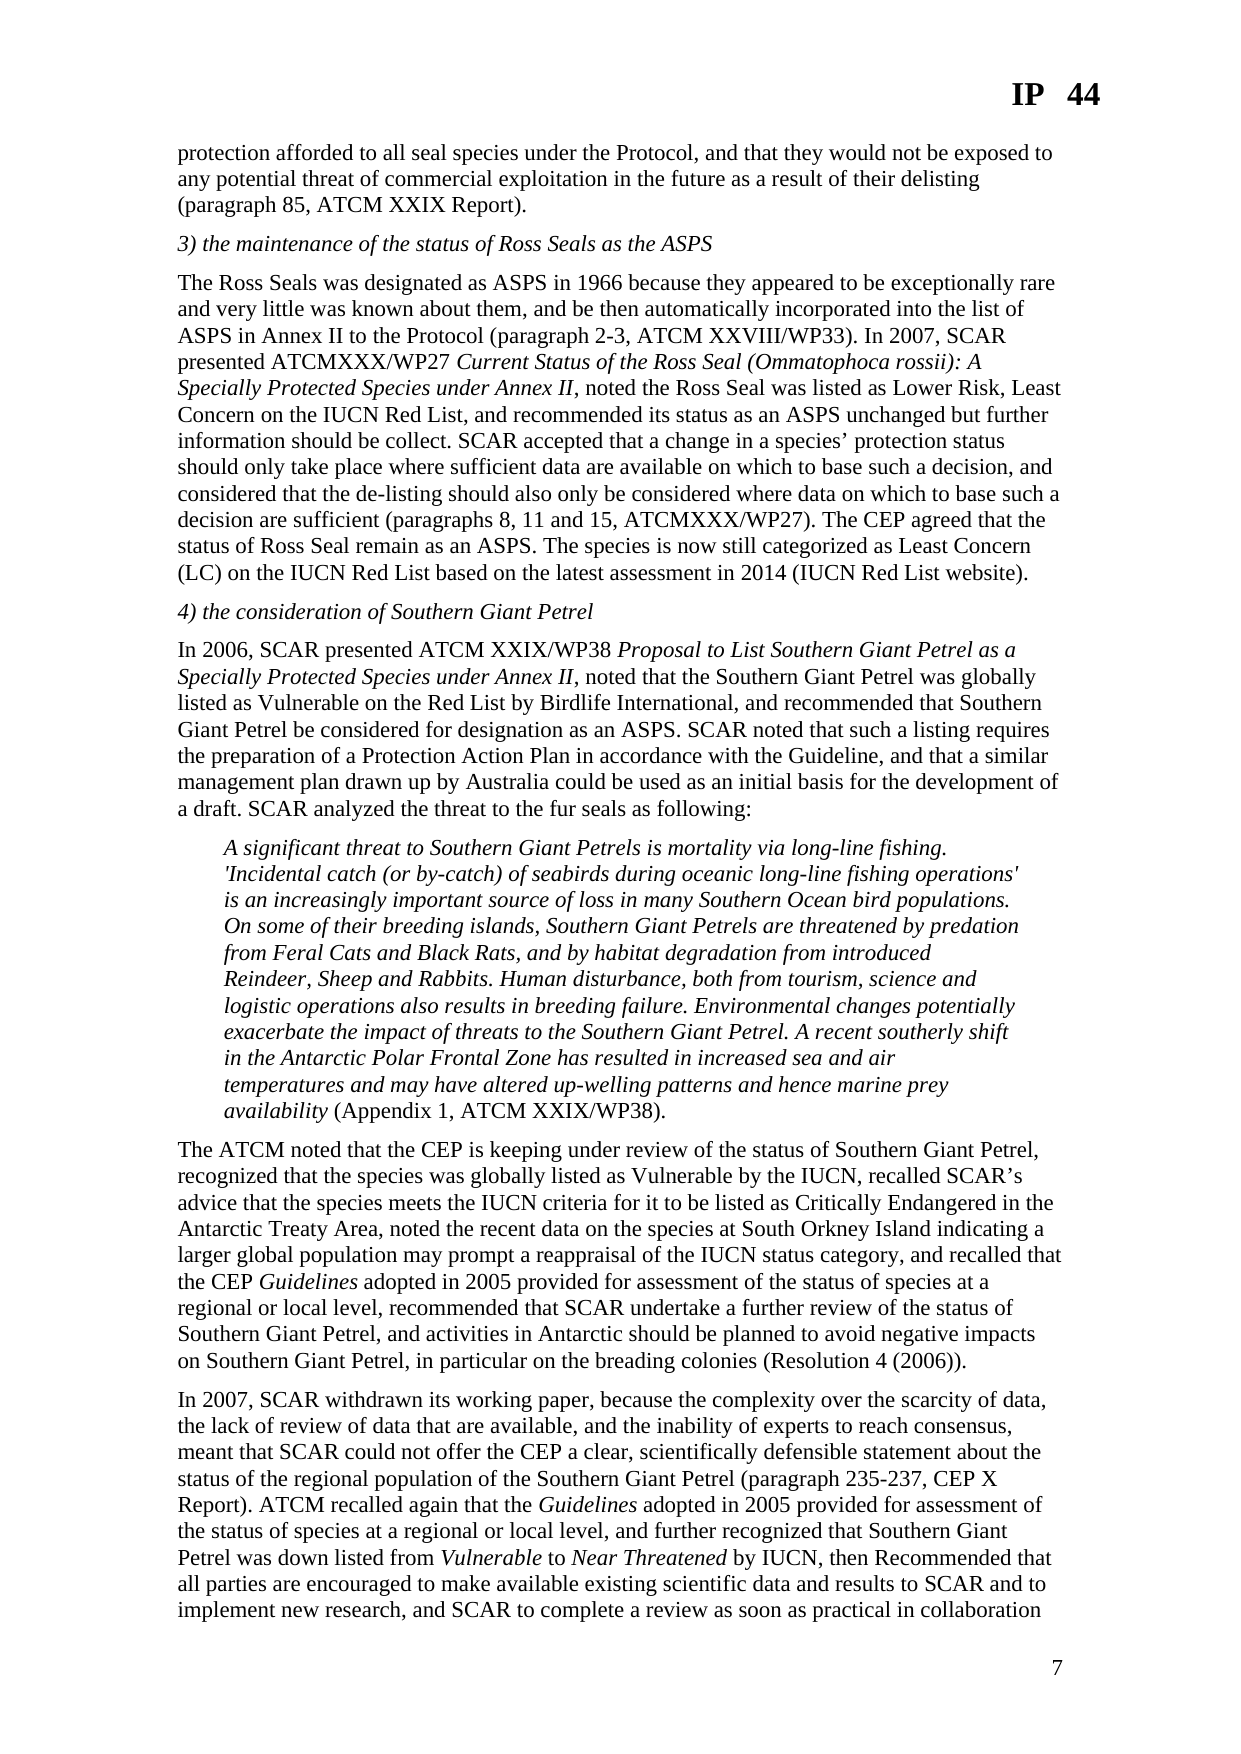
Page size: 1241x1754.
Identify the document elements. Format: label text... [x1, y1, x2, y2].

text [177, 138, 1063, 218]
text The Ross Seals was designated as ASPS in 1966 because they appeared to be exceptionally rare and very little was known about them, and be then automatically incorporated into the list of ASPS in Annex II to the Protocol (paragraph 2-3, ATCM XXVIII/WP33). In 2007, SCAR presented ATCMXXX/WP27 Current Status of the Ross Seal (Ommatophoca rossii): A Specially Protected Species under Annex II, noted the Ross Seal was listed as Lower Risk, Least Concern on the IUCN Red List, and recommended its status as an ASPS unchanged but further information should be collect. SCAR accepted that a change in a species’ protection status should only take place where sufficient data are available on which to base such a decision, and considered that the de-listing should also only be considered where data on which to base such a decision are sufficient (paragraphs 8, 11 and 15, ATCMXXX/WP27). The CEP agreed that the status of Ross Seal remain as an ASPS. The species is now still categorized as Least Concern (LC) on the IUCN Red List based on the latest assessment in 2014 (IUCN Red List website). [177, 269, 1063, 585]
text 3) the maintenance of the status of Ross Seals as the ASPS [177, 230, 1063, 256]
text The ATCM noted that the CEP is keeping under review of the status of Southern Giant Petrel, recognized that the species was globally listed as Vulnerable by the IUCN, recalled SCAR’s advice that the species meets the IUCN criteria for it to be listed as Critically Endangered in the Antarctic Treaty Area, noted the recent data on the species at South Orkney Island indicating a larger global population may prompt a reappraisal of the IUCN status category, and recalled that the CEP Guidelines adopted in 2005 provided for assessment of the status of species at a regional or local level, recommended that SCAR undertake a further review of the status of Southern Giant Petrel, and activities in Antarctic should be planned to avoid negative impacts on Southern Giant Petrel, in particular on the breading colonies (Resolution 4 (2006)). [177, 1136, 1063, 1373]
text In 2006, SCAR presented ATCM XXIX/WP38 Proposal to List Southern Giant Petrel as a Specially Protected Species under Annex II, noted that the Southern Giant Petrel was globally listed as Vulnerable on the Red List by Birdlife International, and recommended that Southern Giant Petrel be considered for designation as an ASPS. SCAR noted that such a listing requires the preparation of a Protection Action Plan in accordance with the Guideline, and that a similar management plan drawn up by Australia could be used as an initial basis for the development of a draft. SCAR analyzed the threat to the fur seals as following: [177, 637, 1063, 821]
text 4) the consideration of Southern Giant Petrel [177, 598, 1063, 624]
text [177, 1386, 1063, 1623]
text A significant threat to Southern Giant Petrels is mortality via long-line fishing. 'Incidental catch (or by-catch) of seabirds during oceanic long-line fishing operations' is an increasingly important source of loss in many Southern Ocean bird populations. On some of their breeding islands, Southern Giant Petrels are threatened by predation from Feral Cats and Black Rats, and by habitat degradation from introduced Reindeer, Sheep and Rabbits. Human disturbance, both from tourism, science and logistic operations also results in breeding failure. Environmental changes potentially exacerbate the impact of threats to the Southern Giant Petrel. A recent southerly shift in the Antarctic Polar Frontal Zone has resulted in increased sea and air temperatures and may have altered up-welling patterns and hence marine prey availability (Appendix 1, ATCM XXIX/WP38). [223, 833, 1023, 1123]
